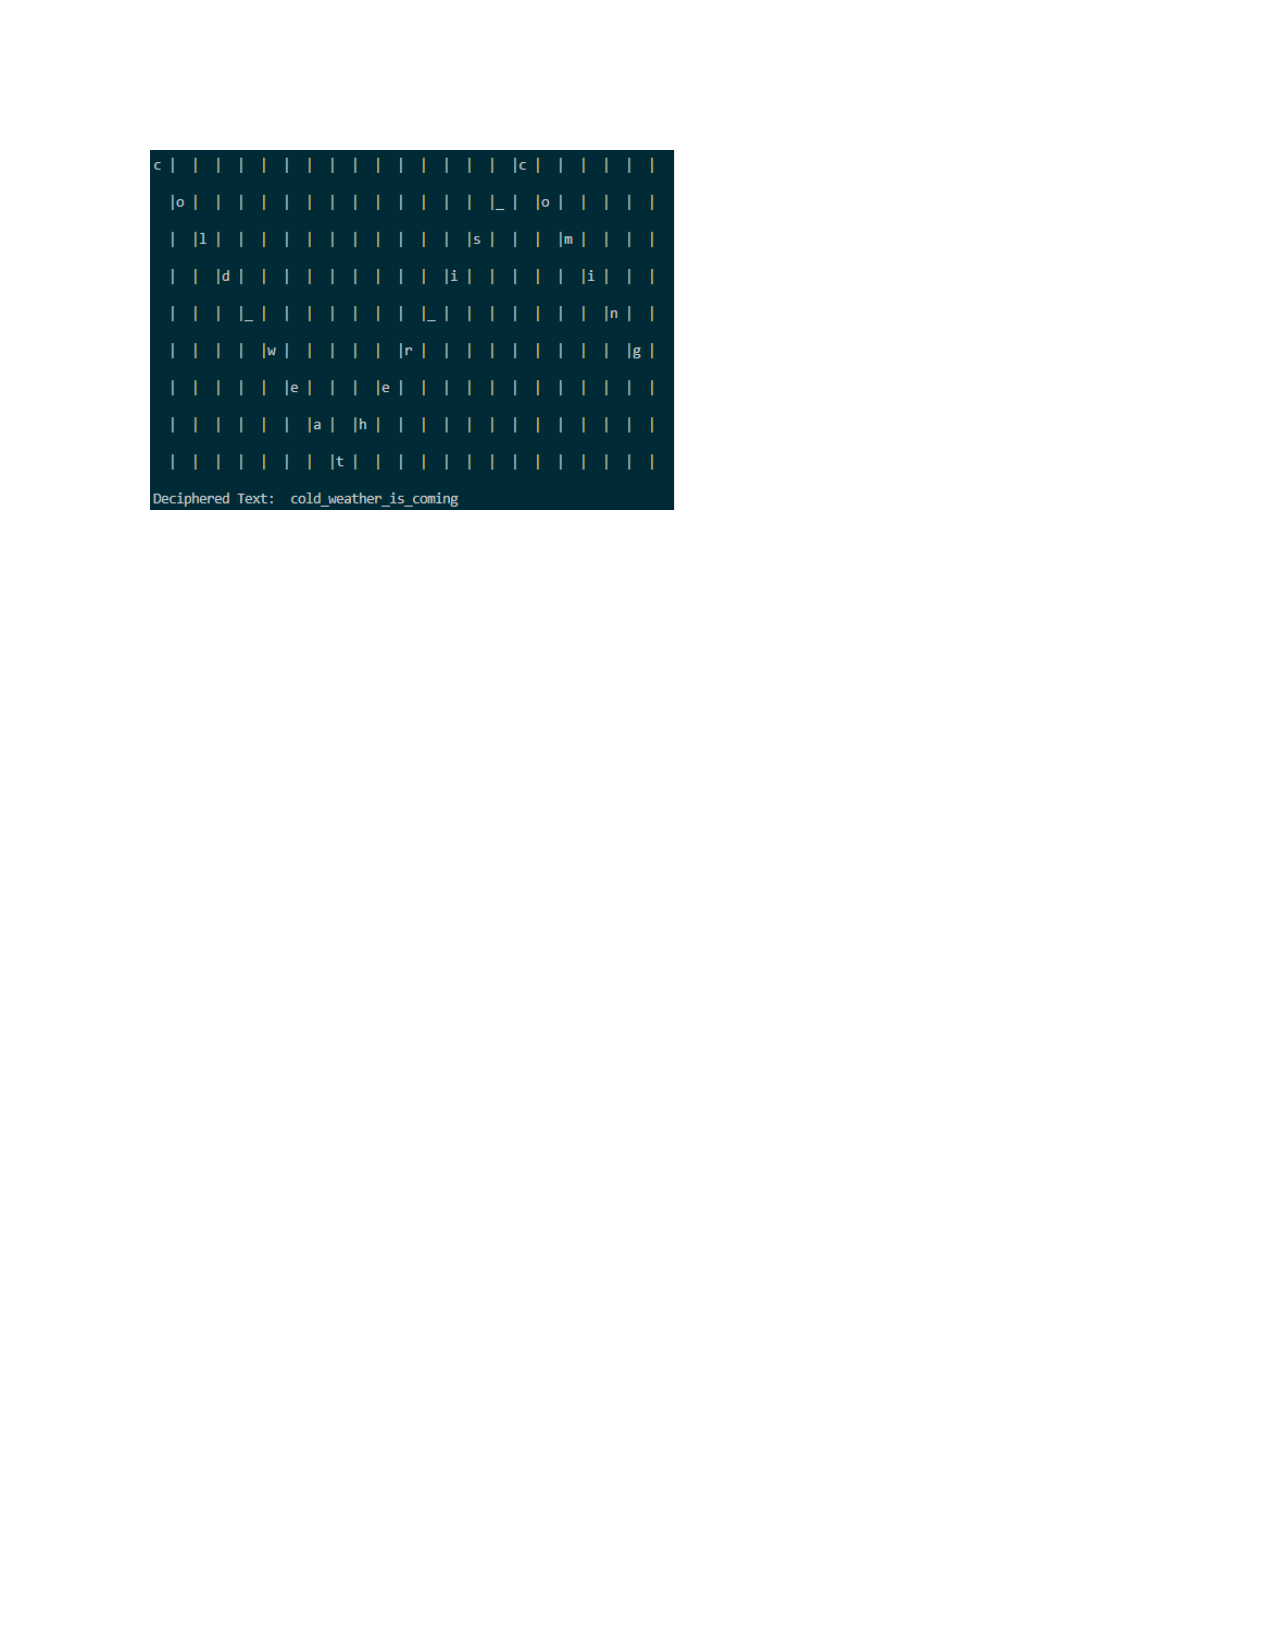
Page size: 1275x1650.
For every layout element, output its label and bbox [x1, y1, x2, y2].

picture [610, 311, 617, 317]
picture [268, 348, 276, 355]
picture [359, 419, 366, 429]
picture [329, 496, 342, 503]
picture [206, 496, 220, 503]
picture [314, 422, 320, 429]
picture [359, 493, 372, 503]
picture [314, 493, 320, 503]
picture [159, 496, 167, 503]
picture [633, 348, 641, 358]
picture [291, 385, 298, 391]
picture [373, 496, 382, 503]
picture [406, 348, 412, 355]
picture [299, 496, 306, 503]
picture [443, 496, 449, 503]
picture [452, 496, 458, 506]
picture [425, 496, 435, 503]
picture [189, 493, 205, 503]
